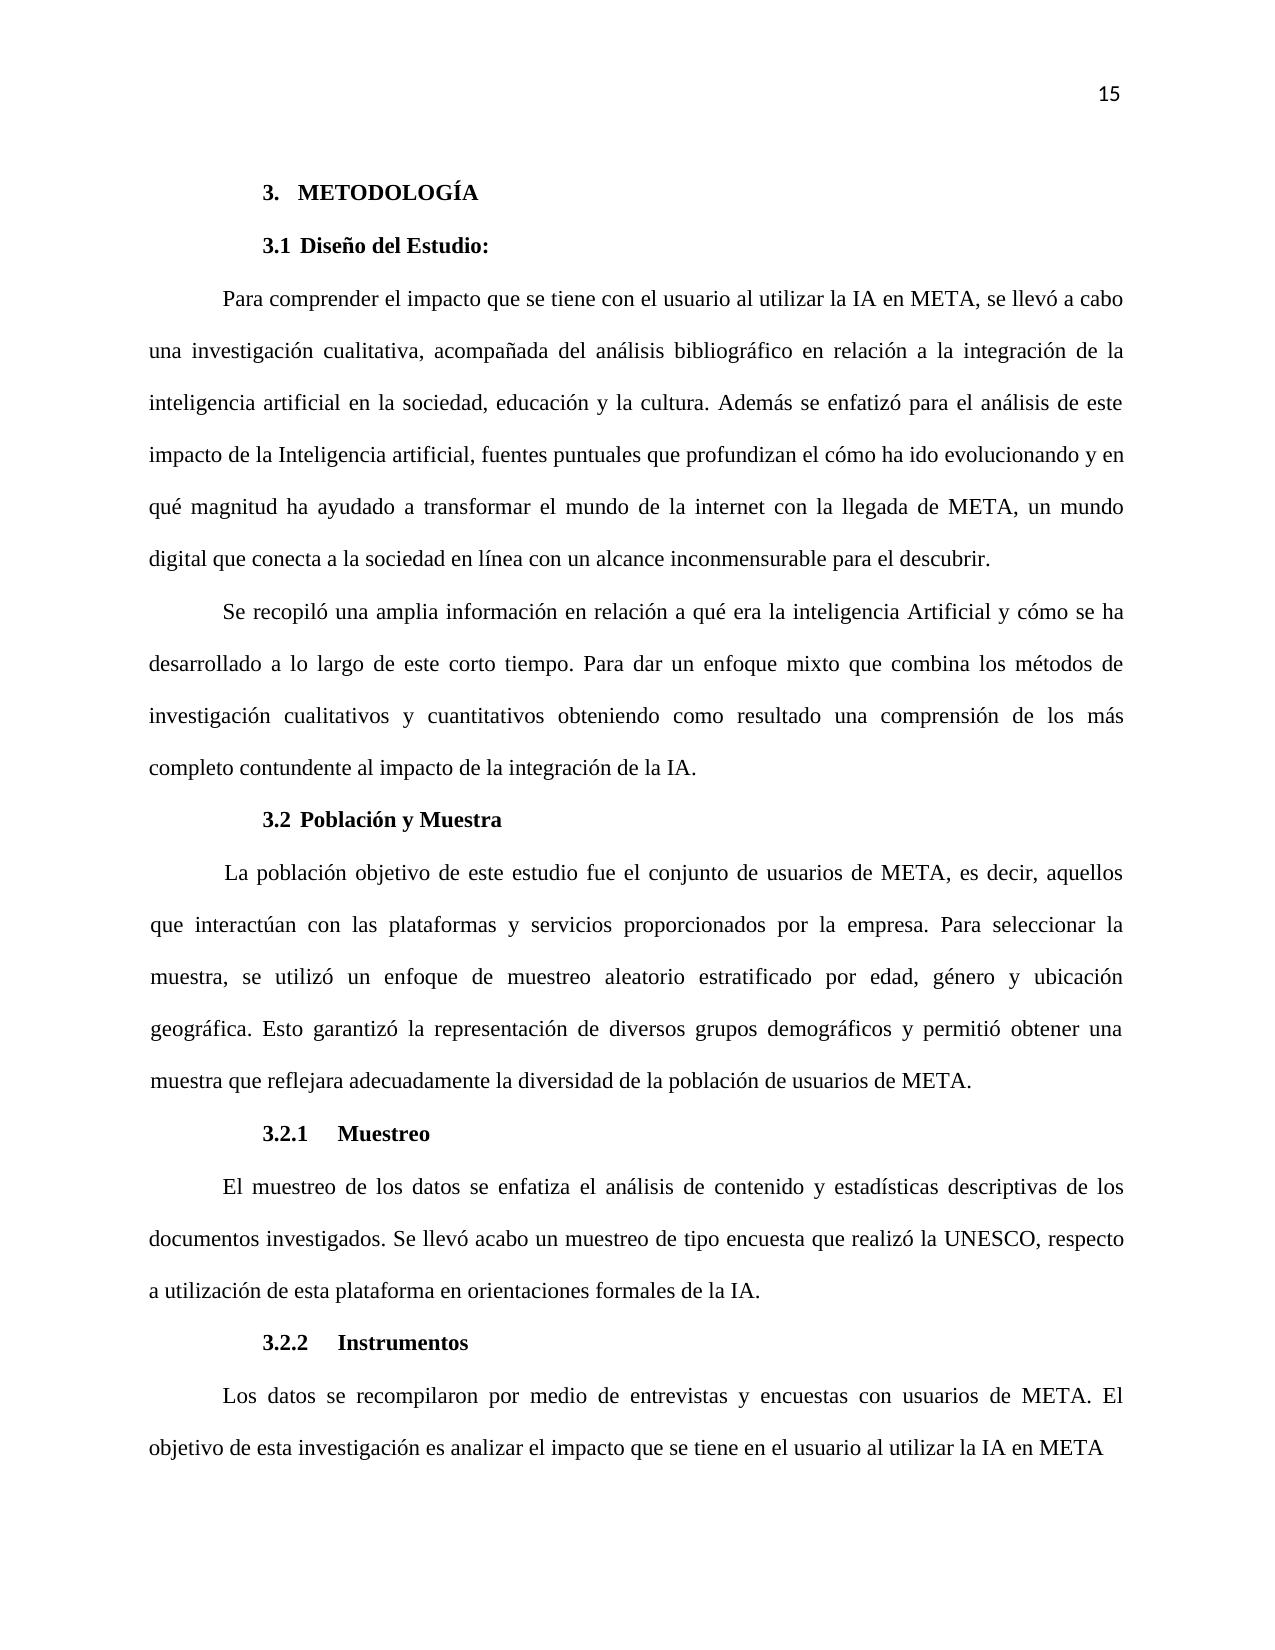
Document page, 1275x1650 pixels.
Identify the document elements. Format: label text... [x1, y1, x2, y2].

text El muestreo de los datos se enfatiza el análisis de contenido y estadísticas descriptivas de los documentos investigados. Se llevó acabo un muestreo de tipo encuesta que realizó la UNESCO, respecto a utilización de esta plataforma en orientaciones formales de la IA. [148, 1173, 1126, 1303]
subtitle Muestreo [262, 1120, 1126, 1146]
subtitle METODOLOGÍA [262, 179, 1126, 206]
text Se recopiló una amplia información en relación a qué era la inteligencia Artificial y cómo se ha desarrollado a lo largo de este corto tiempo. Para dar un enfoque mixto que combina los métodos de investigación cualitativos y cuantitativos obteniendo como resultado una comprensión de los más completo contundente al impacto de la integración de la IA. [148, 598, 1126, 780]
text Los datos se recompilaron por medio de entrevistas y encuestas con usuarios de META. El objetivo de esta investigación es analizar el impacto que se tiene en el usuario al utilizar la IA en META [148, 1382, 1126, 1461]
subtitle Instrumentos [262, 1329, 1126, 1356]
text La población objetivo de este estudio fue el conjunto de usuarios de META, es decir, aquellos que interactúan con las plataformas y servicios proporcionados por la empresa. Para seleccionar la muestra, se utilizó un enfoque de muestreo aleatorio estratificado por edad, género y ubicación geográfica. Esto garantizó la representación de diversos grupos demográficos y permitió obtener una muestra que reflejara adecuadamente la diversidad de la población de usuarios de META. [150, 859, 1125, 1094]
text Para comprender el impacto que se tiene con el usuario al utilizar la IA en META, se llevó a cabo una investigación cualitativa, acompañada del análisis bibliográfico en relación a la integración de la inteligencia artificial en la sociedad, educación y la cultura. Además se enfatizó para el análisis de este impacto de la Inteligencia artificial, fuentes puntuales que profundizan el cómo ha ido evolucionando y en qué magnitud ha ayudado a transformar el mundo de la internet con la llegada de META, un mundo digital que conecta a la sociedad en línea con un alcance inconmensurable para el descubrir. [148, 285, 1126, 572]
subtitle Diseño del Estudio: [262, 232, 1126, 258]
subtitle Población y Muestra [262, 806, 1126, 833]
